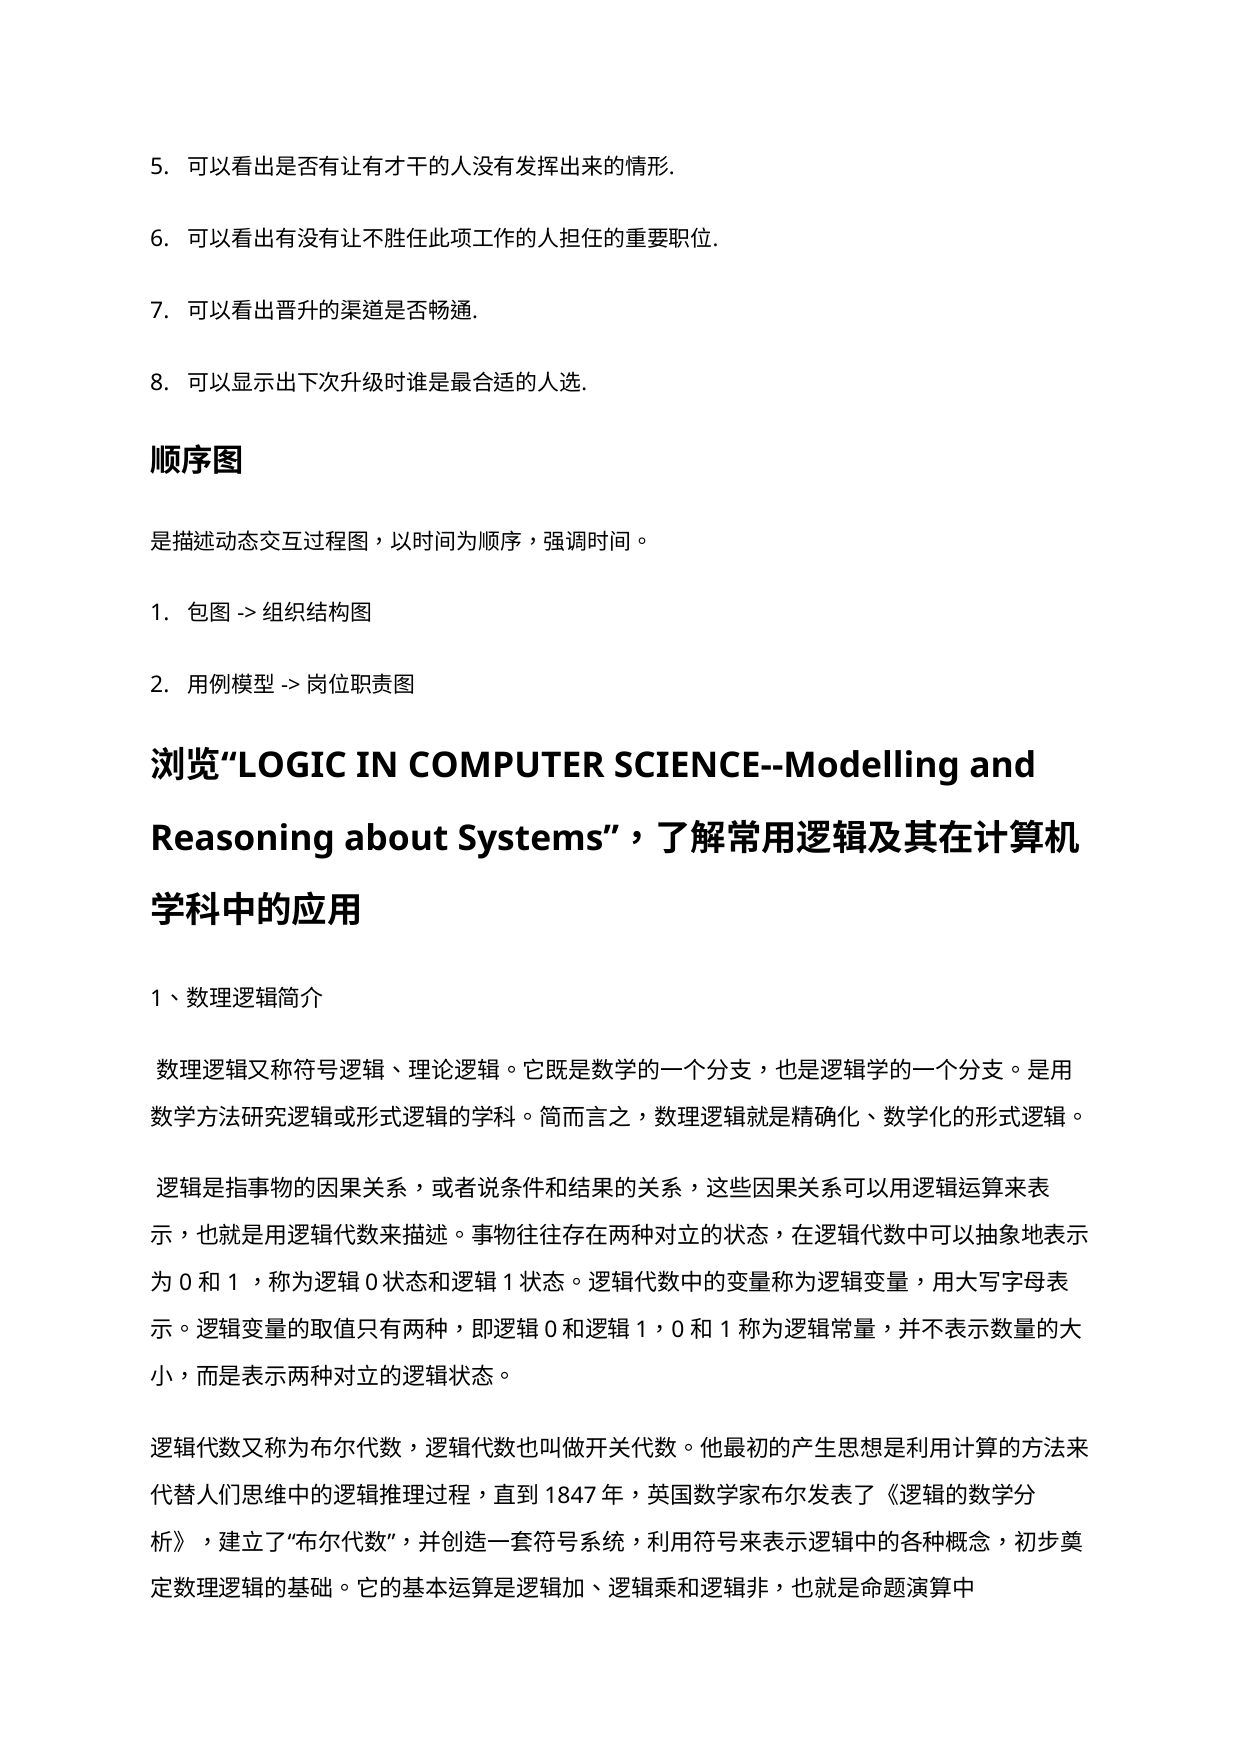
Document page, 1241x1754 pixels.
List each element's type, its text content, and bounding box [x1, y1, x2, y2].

list 用例模型 -> 岗位职责图 [150, 668, 1090, 699]
subtitle 顺序图 [150, 437, 1090, 480]
list 可以显示出下次升级时谁是最合适的人选. [150, 366, 1090, 397]
list 可以看出晋升的渠道是否畅通. [150, 294, 1090, 325]
list 可以看出有没有让不胜任此项工作的人担任的重要职位. [150, 222, 1090, 253]
text 1、数理逻辑简介 [150, 982, 1090, 1013]
text 是描述动态交互过程图，以时间为顺序，强调时间。 [150, 526, 1090, 556]
subtitle 浏览“LOGIC IN COMPUTER SCIENCE--Modelling and Reasoning about Systems”，了解常用逻辑及其在计算机学科中的应用 [150, 740, 1090, 933]
list 包图 -> 组织结构图 [150, 596, 1090, 627]
list 可以看出是否有让有才干的人没有发挥出来的情形. [150, 150, 1090, 181]
text 逻辑是指事物的因果关系，或者说条件和结果的关系，这些因果关系可以用逻辑运算来表示，也就是用逻辑代数来描述。事物往往存在两种对立的状态，在逻辑代数中可以抽象地表示为 0 和 1 ，称为逻辑0状态和逻辑1状态。逻辑代数中的变量称为逻辑变量，用大写字母表示。逻辑变量的取值只有两种，即逻辑0和逻辑1，0 和 1 称为逻辑常量，并不表示数量的大小，而是表示两种对立的逻辑状态。 [150, 1172, 1090, 1391]
text 数理逻辑又称符号逻辑、理论逻辑。它既是数学的一个分支，也是逻辑学的一个分支。是用数学方法研究逻辑或形式逻辑的学科。简而言之，数理逻辑就是精确化、数学化的形式逻辑。 [150, 1053, 1090, 1132]
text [150, 1432, 1090, 1603]
